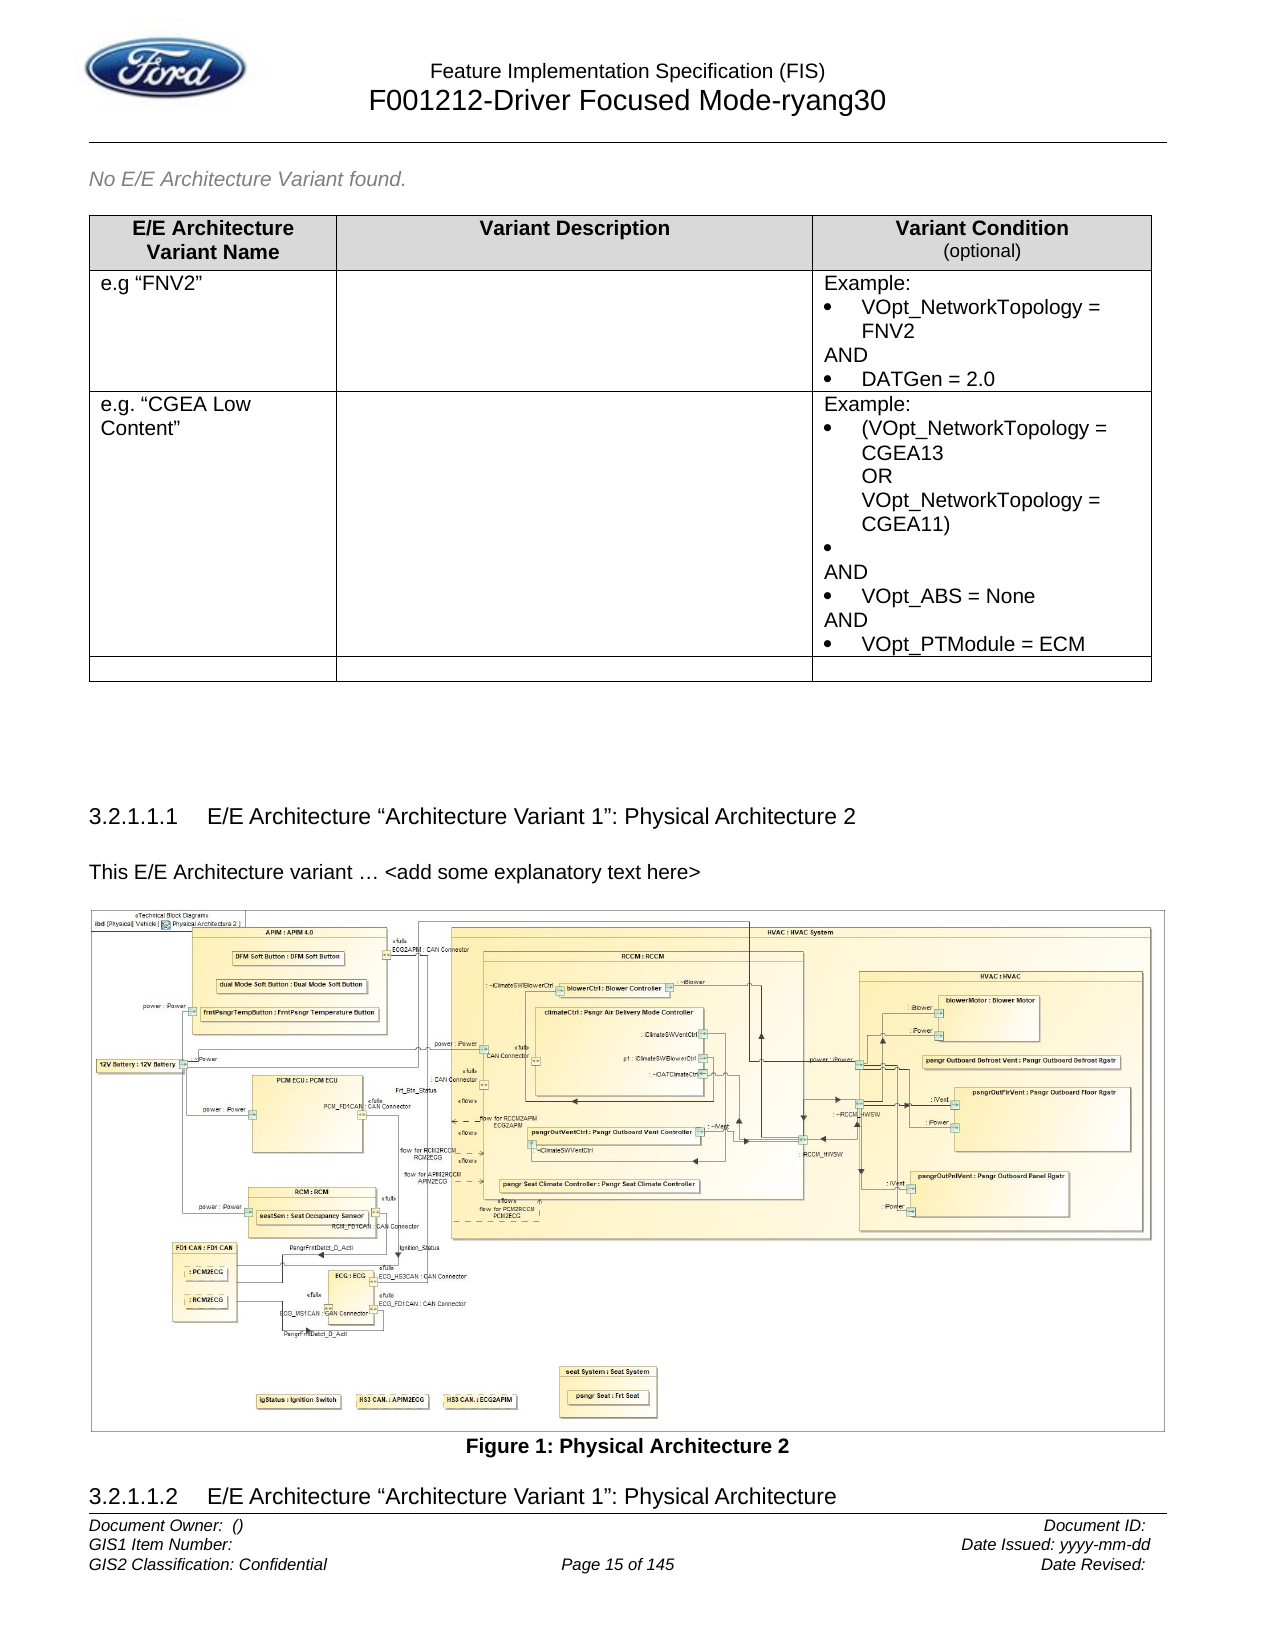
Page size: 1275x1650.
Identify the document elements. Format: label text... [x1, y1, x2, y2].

table_cell [337, 392, 812, 656]
table_cell Example: VOpt_NetworkTopology = FNV2 AND DATGen = 2.0 [813, 271, 1151, 391]
table_cell [337, 657, 812, 681]
table_cell Example: (VOpt_NetworkTopology = CGEA13 OR VOpt_NetworkTopology = CGEA11) AND VOpt_ABS = None AND VOpt_PTModule = ECM [813, 392, 1151, 656]
picture [88, 907, 1167, 1434]
subtitle E/E Architecture “Architecture Variant 1”: Physical Architecture [89, 1483, 1167, 1509]
subtitle E/E Architecture “Architecture Variant 1”: Physical Architecture 2 [89, 803, 1167, 829]
table_header Variant Condition (optional) [813, 216, 1151, 270]
table_header Variant Description [337, 216, 812, 270]
table_cell e.g “FNV2” [90, 271, 336, 391]
text No E/E Architecture Variant found. [89, 167, 1167, 191]
table_cell [90, 657, 336, 681]
text This E/E Architecture variant … <add some explanatory text here> [89, 860, 1167, 884]
text Figure 1: Physical Architecture 2 [89, 1434, 1167, 1458]
table_cell [337, 271, 812, 391]
picture [65, 18, 266, 119]
table_cell [813, 657, 1151, 681]
table_header E/E Architecture Variant Name [90, 216, 336, 270]
table_cell e.g. “CGEA Low Content” [90, 392, 336, 656]
